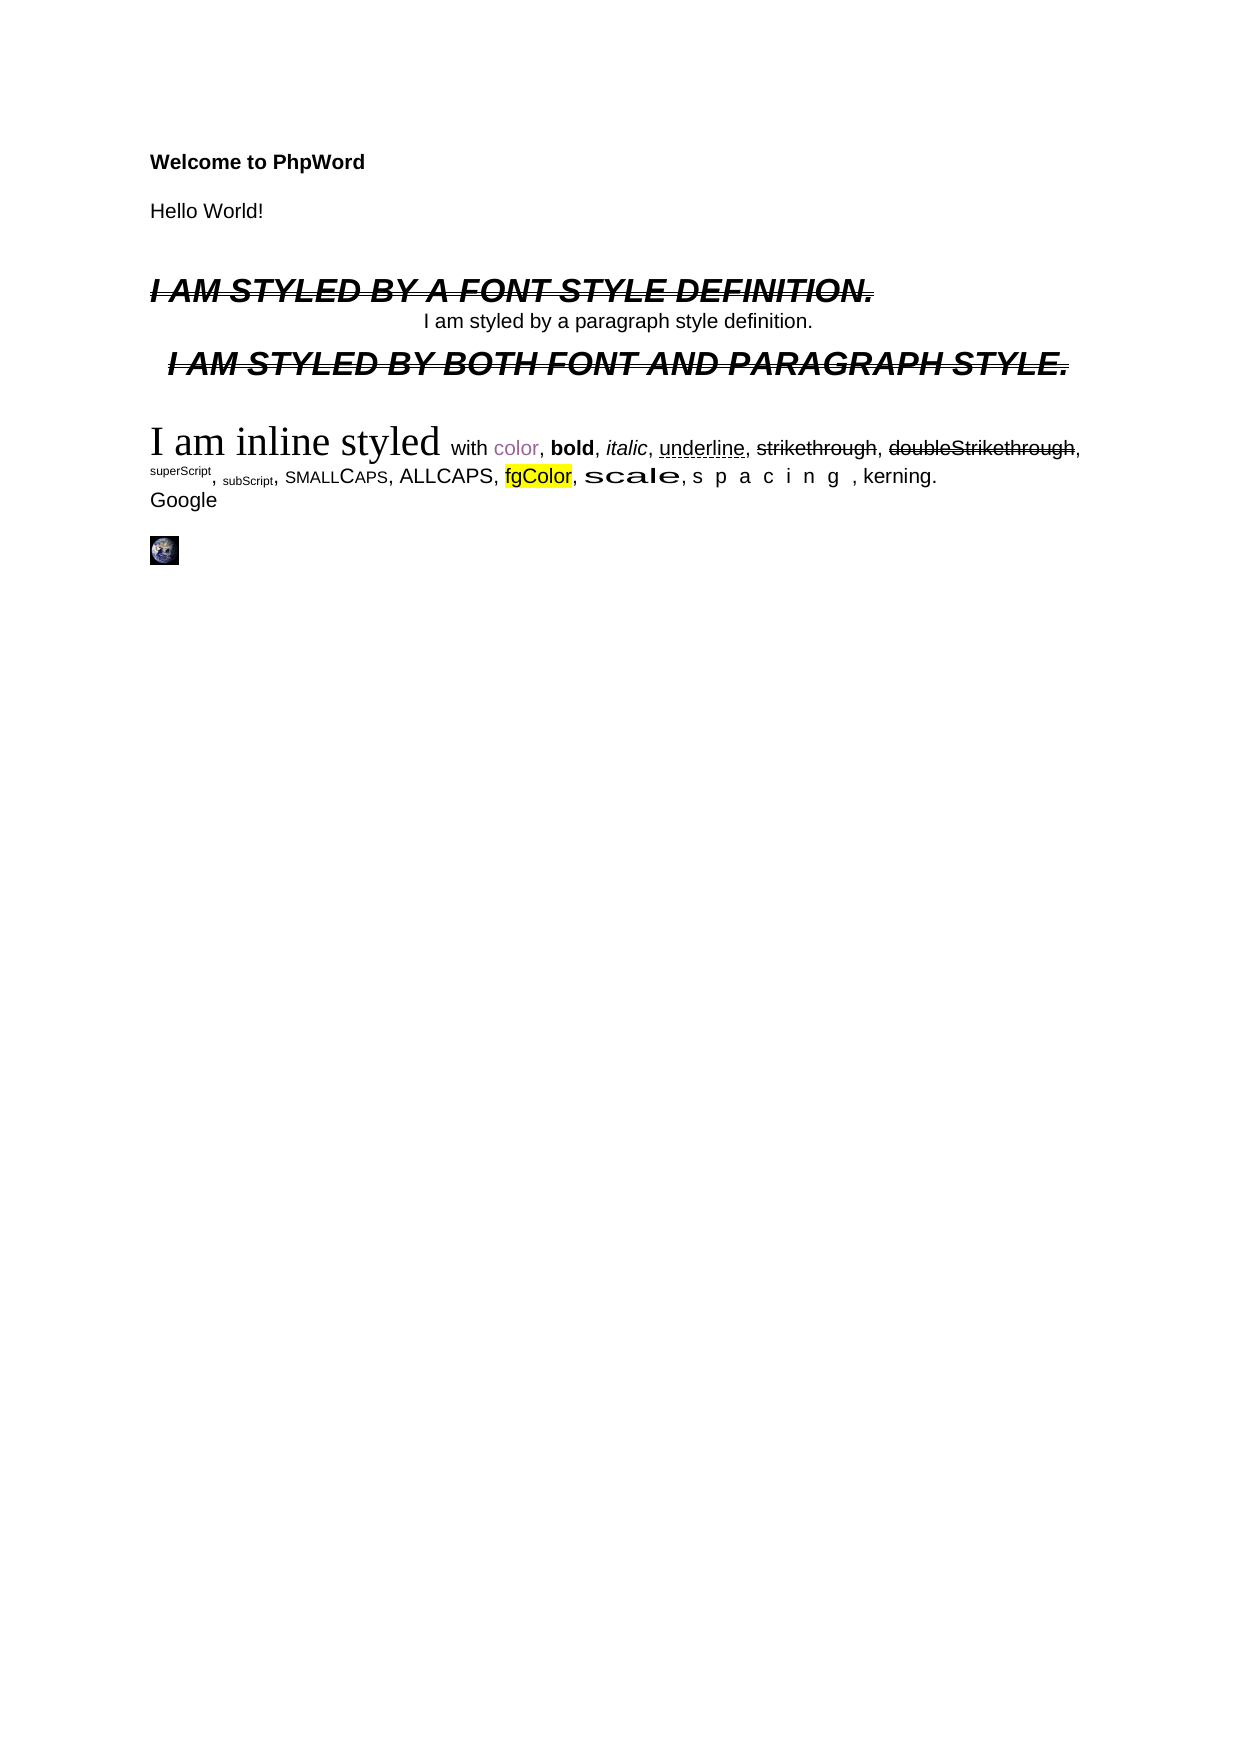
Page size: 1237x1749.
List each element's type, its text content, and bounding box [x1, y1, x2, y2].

text I am styled by both font and paragraph style. [150, 344, 1086, 382]
text Hello World! [150, 199, 1086, 223]
text I am styled by a paragraph style definition. [150, 309, 1086, 333]
picture [151, 537, 178, 564]
text I am styled by a font style definition. [150, 271, 1086, 309]
text I am inline styled with color, bold, italic, underline, strikethrough, doubleStrikethrough, superScript, subScript, smallCaps, allCaps, fgColor, scale, spacing, kerning. [150, 416, 1086, 488]
subtitle Welcome to PhpWord [150, 150, 1086, 174]
text Google [150, 488, 1086, 512]
